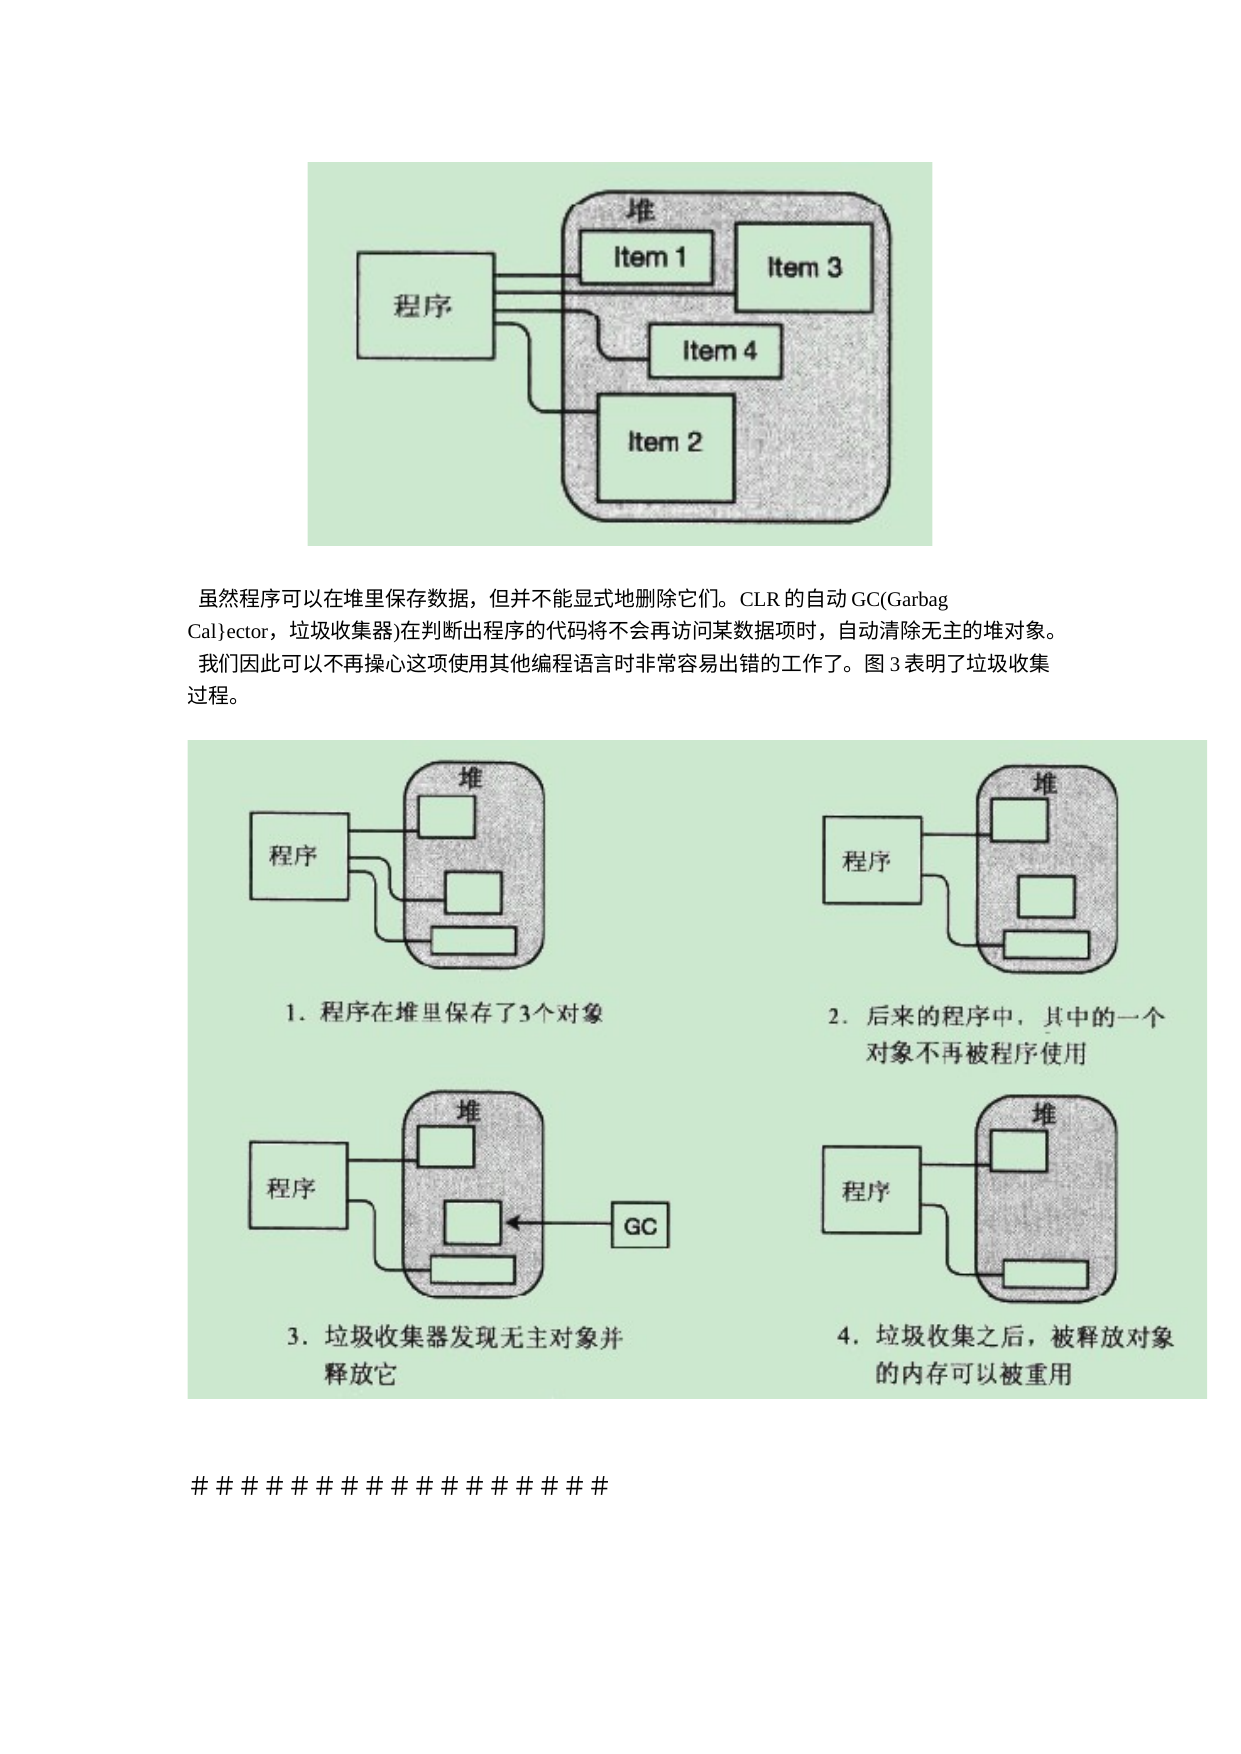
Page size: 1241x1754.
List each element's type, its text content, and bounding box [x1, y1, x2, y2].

text 虽然程序可以在堆里保存数据，但并不能显式地删除它们。CLR的自动GC(Garbag Cal}ector，垃圾收集器)在判断出程序的代码将不会再访问某数据项时，自动清除无主的堆对象。 我们因此可以不再操心这项使用其他编程语言时非常容易出错的工作了。图3表明了垃圾收集过程。 [187, 581, 1053, 711]
text ＃＃＃＃＃＃＃＃＃＃＃＃＃＃＃＃＃ [187, 1452, 1053, 1517]
picture [307, 162, 933, 546]
picture [187, 740, 1208, 1399]
